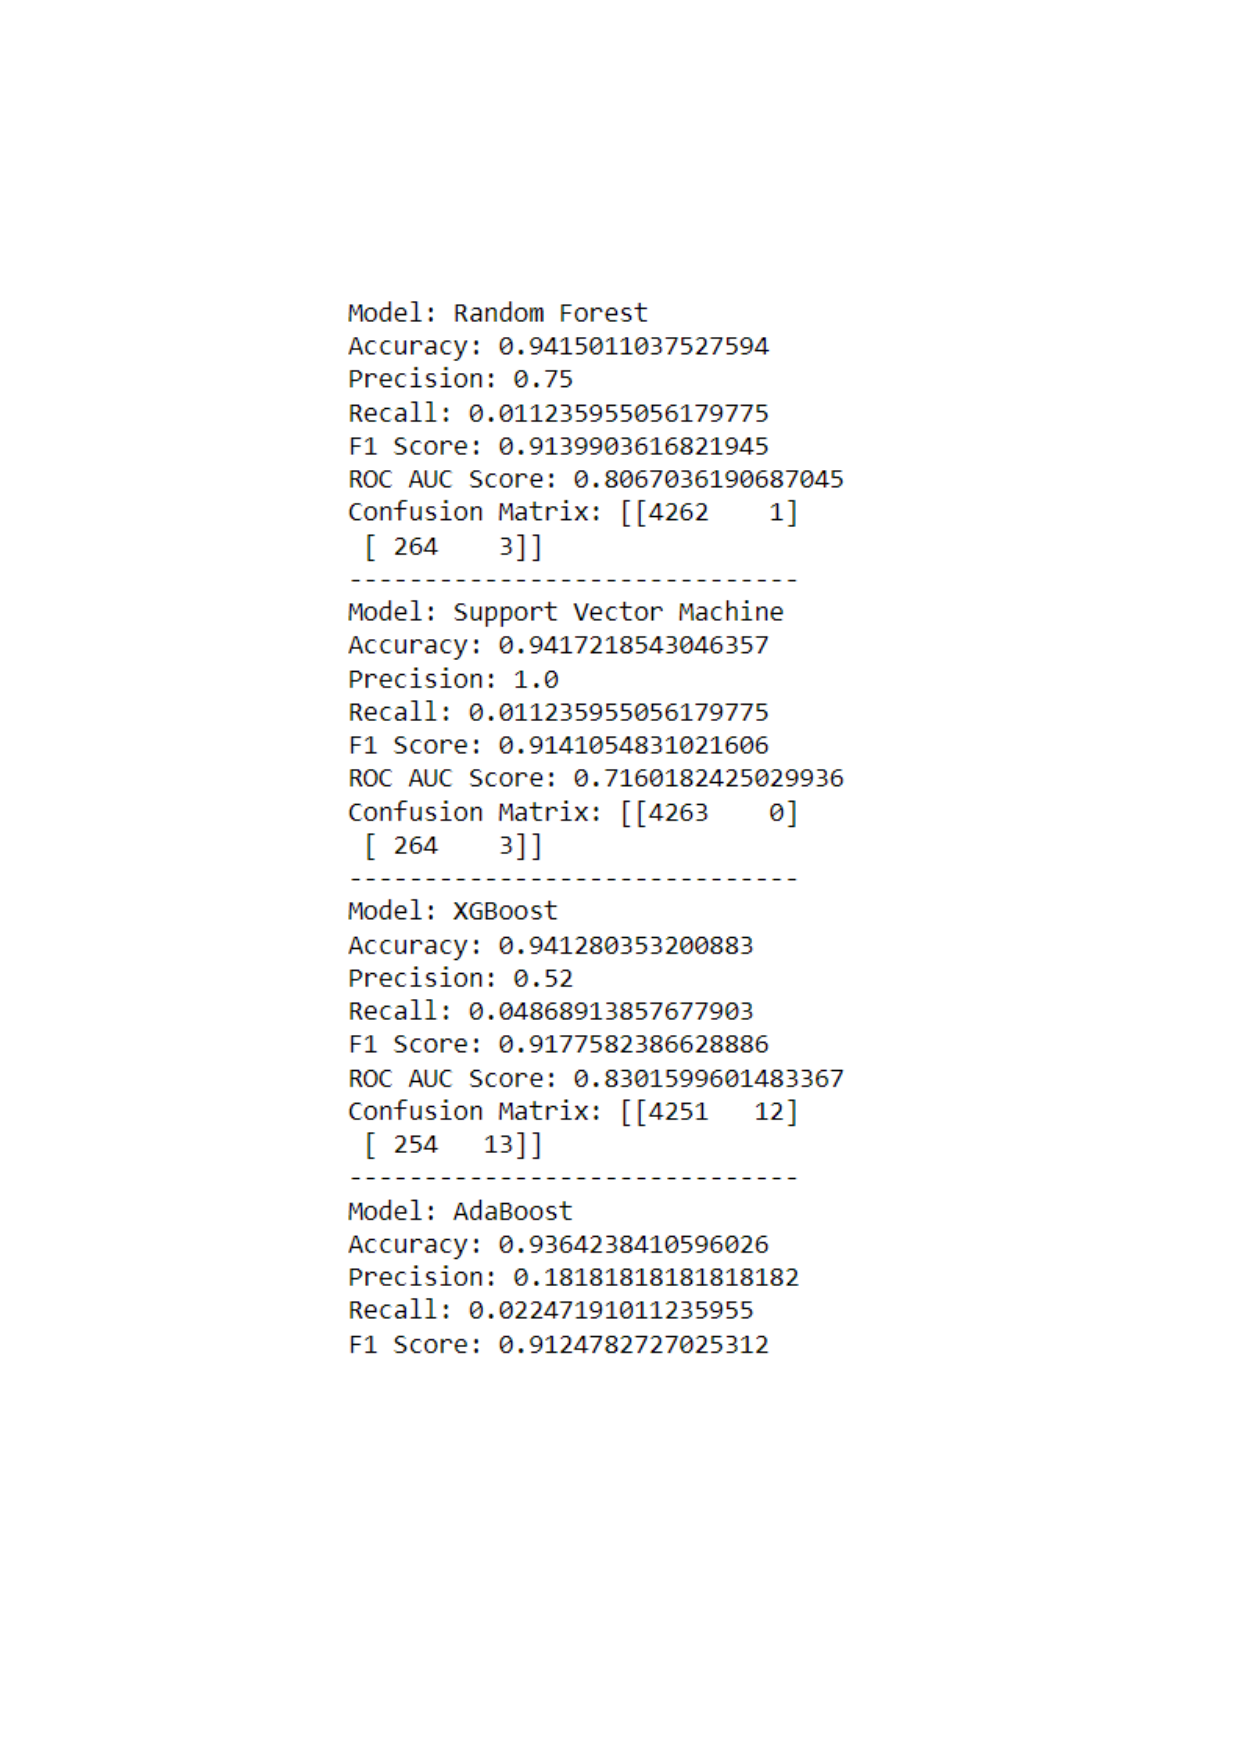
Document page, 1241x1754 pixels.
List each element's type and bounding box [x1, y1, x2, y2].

picture [150, 301, 1021, 1358]
